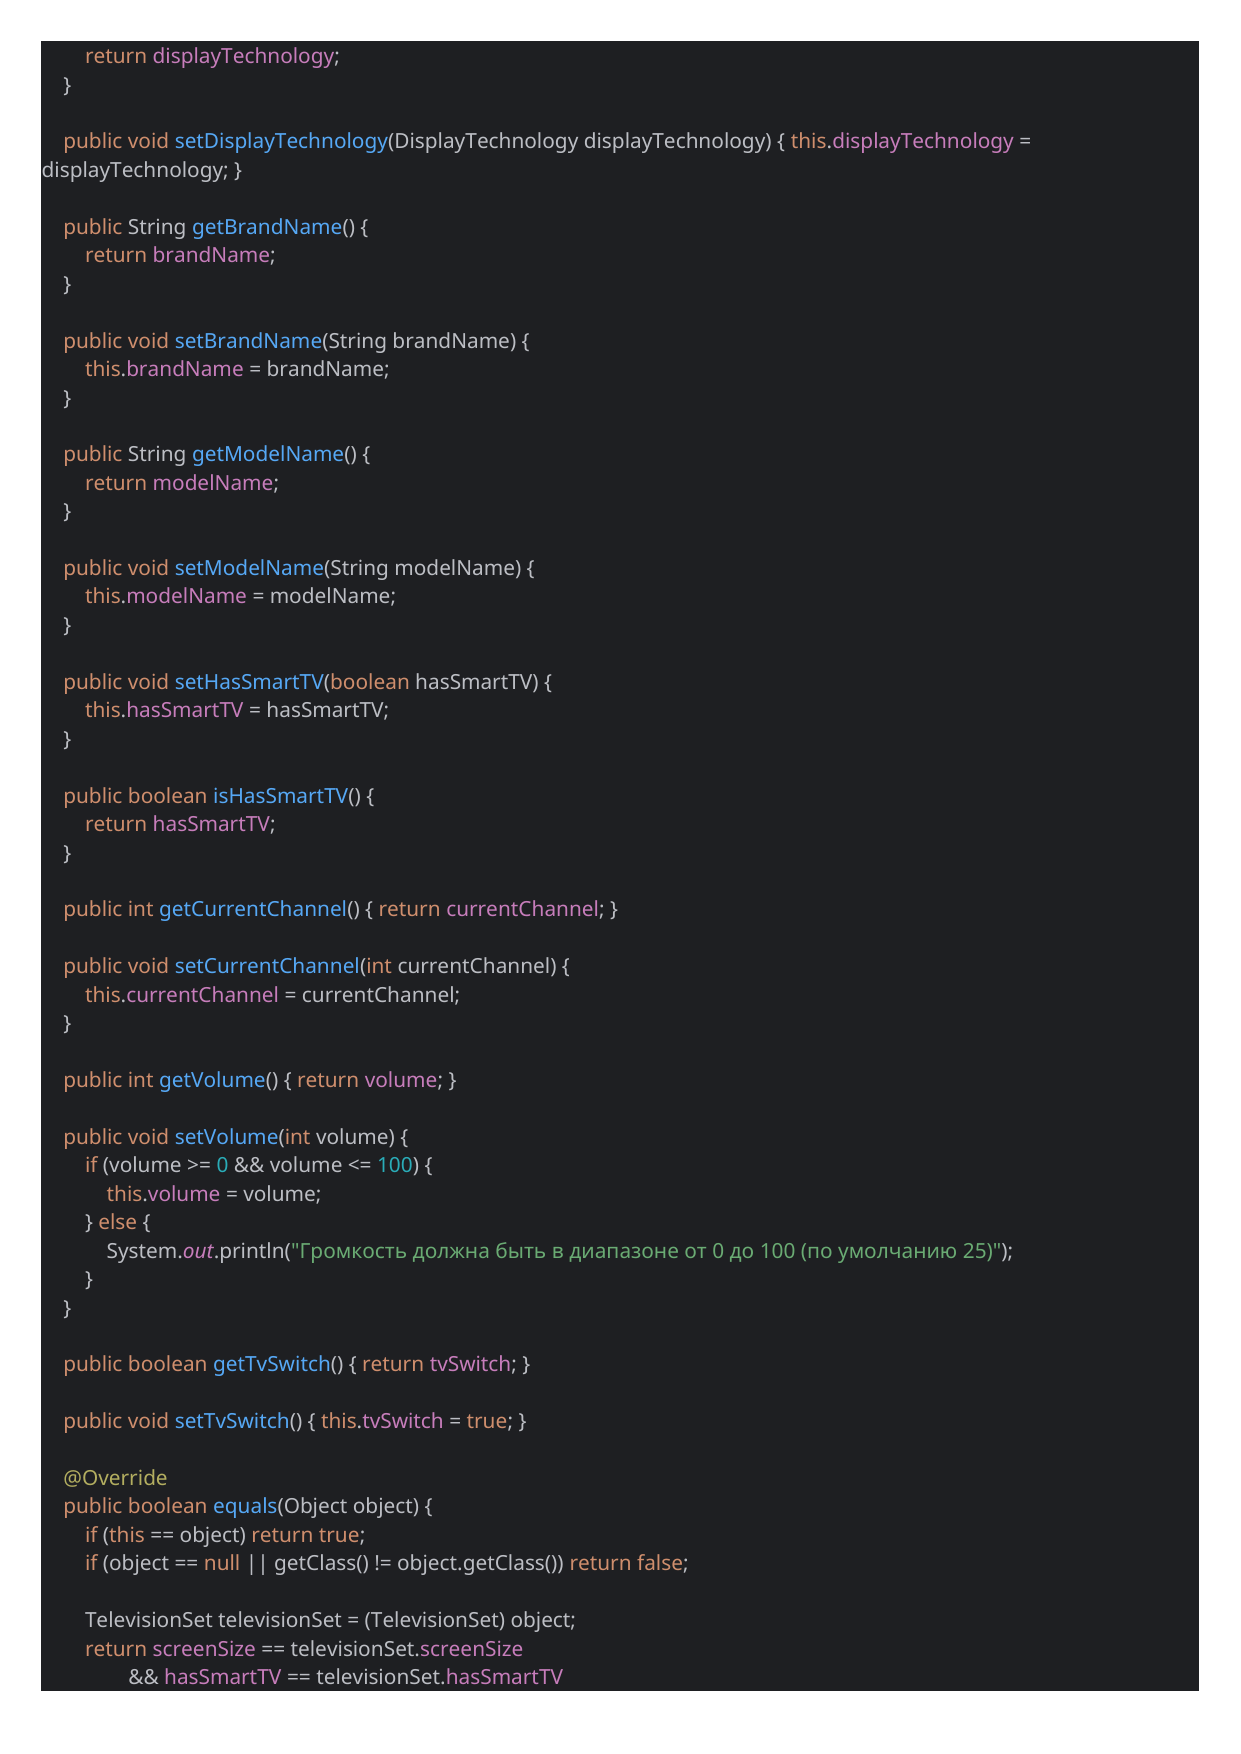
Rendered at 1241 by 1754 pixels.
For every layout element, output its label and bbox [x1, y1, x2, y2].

text [41, 41, 1199, 1691]
